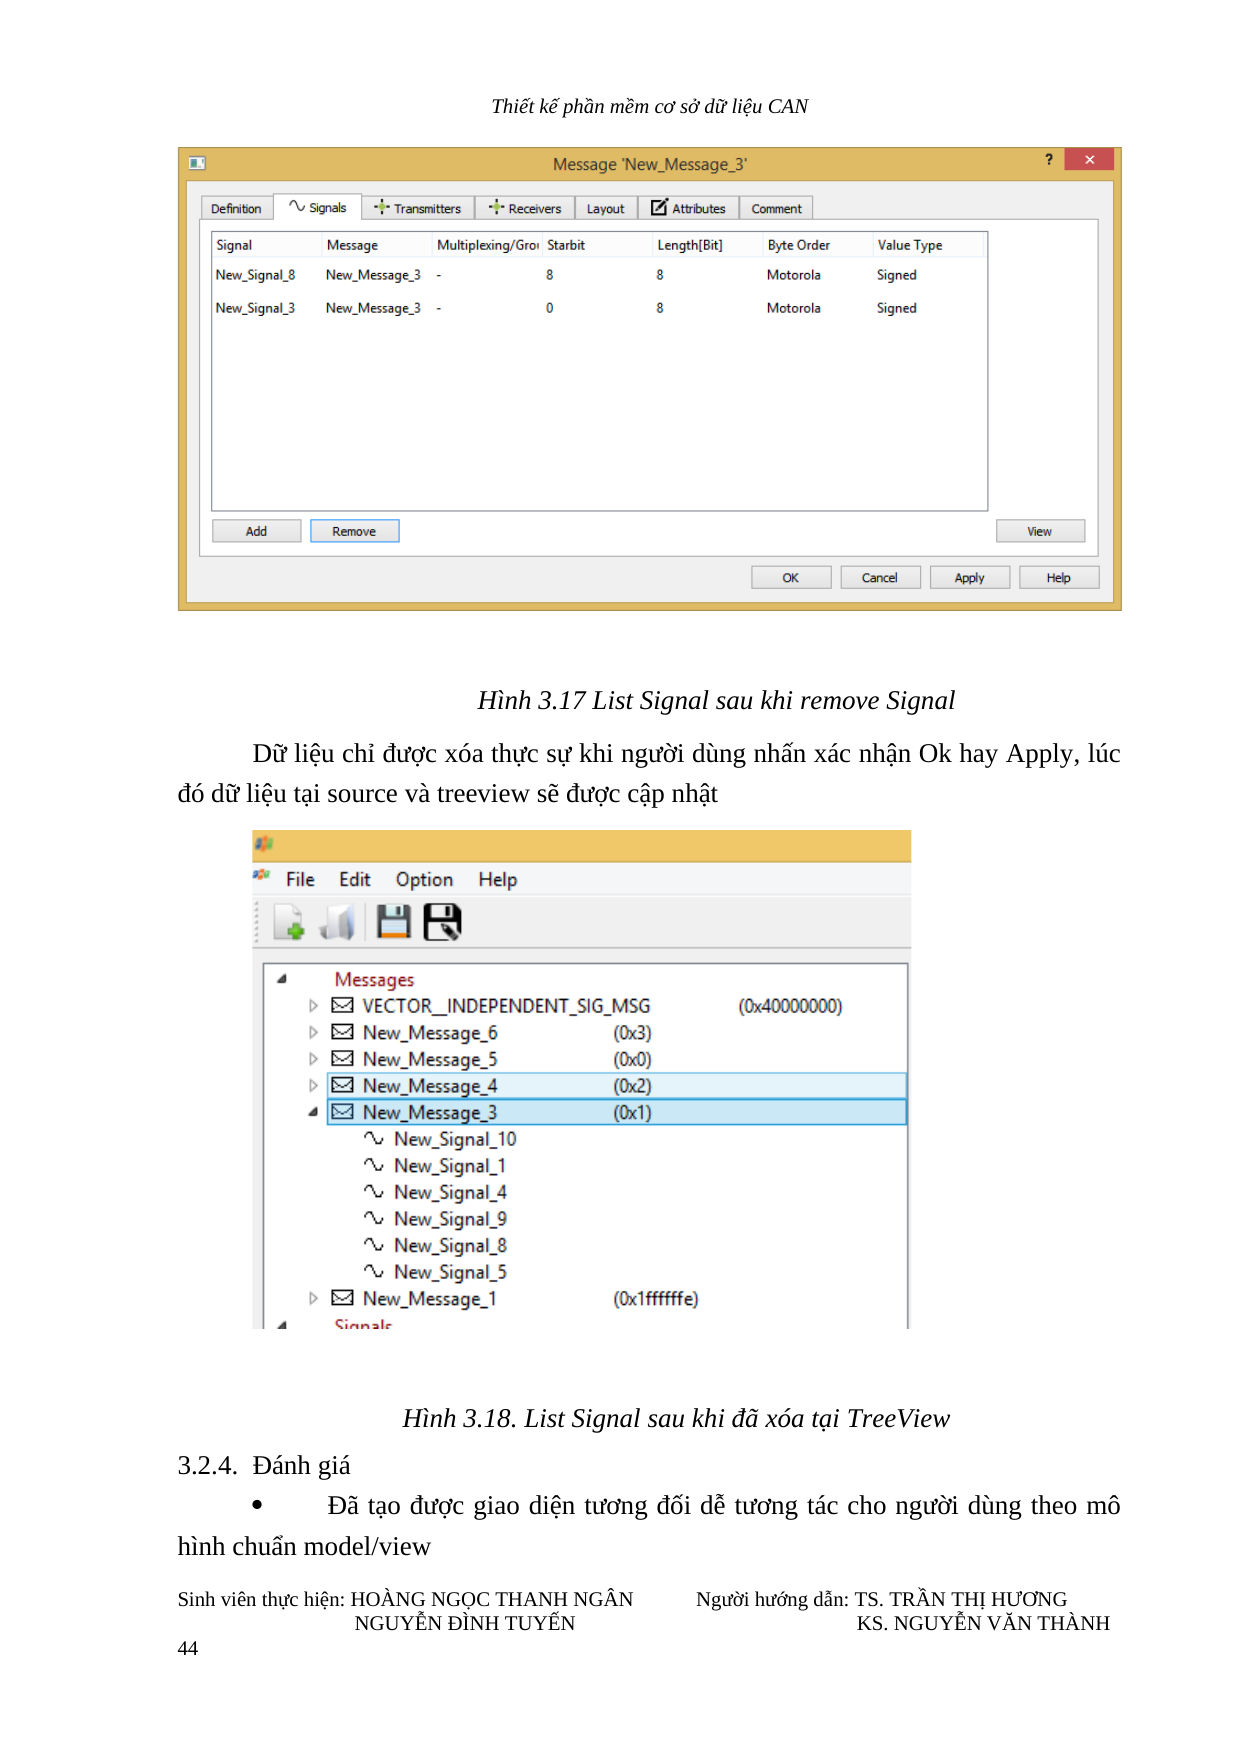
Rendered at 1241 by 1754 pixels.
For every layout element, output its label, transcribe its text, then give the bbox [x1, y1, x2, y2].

text Hình 3.18. List Signal sau khi đã xóa tại TreeView [327, 1402, 1122, 1433]
text Hình 3.17 List Signal sau khi remove Signal [402, 684, 1122, 715]
list Đánh giá [177, 1449, 1122, 1480]
text Dữ liệu chỉ được xóa thực sự khi người dùng nhấn xác nhận Ok hay Apply, lúc đó dữ liệu tại source và treeview sẽ được cập nhật [177, 737, 1122, 808]
list Đã tạo được giao diện tương đối dễ tương tác cho người dùng theo mô hình chuẩn model/view [177, 1489, 1122, 1561]
picture [177, 147, 1123, 611]
picture [252, 830, 912, 1329]
